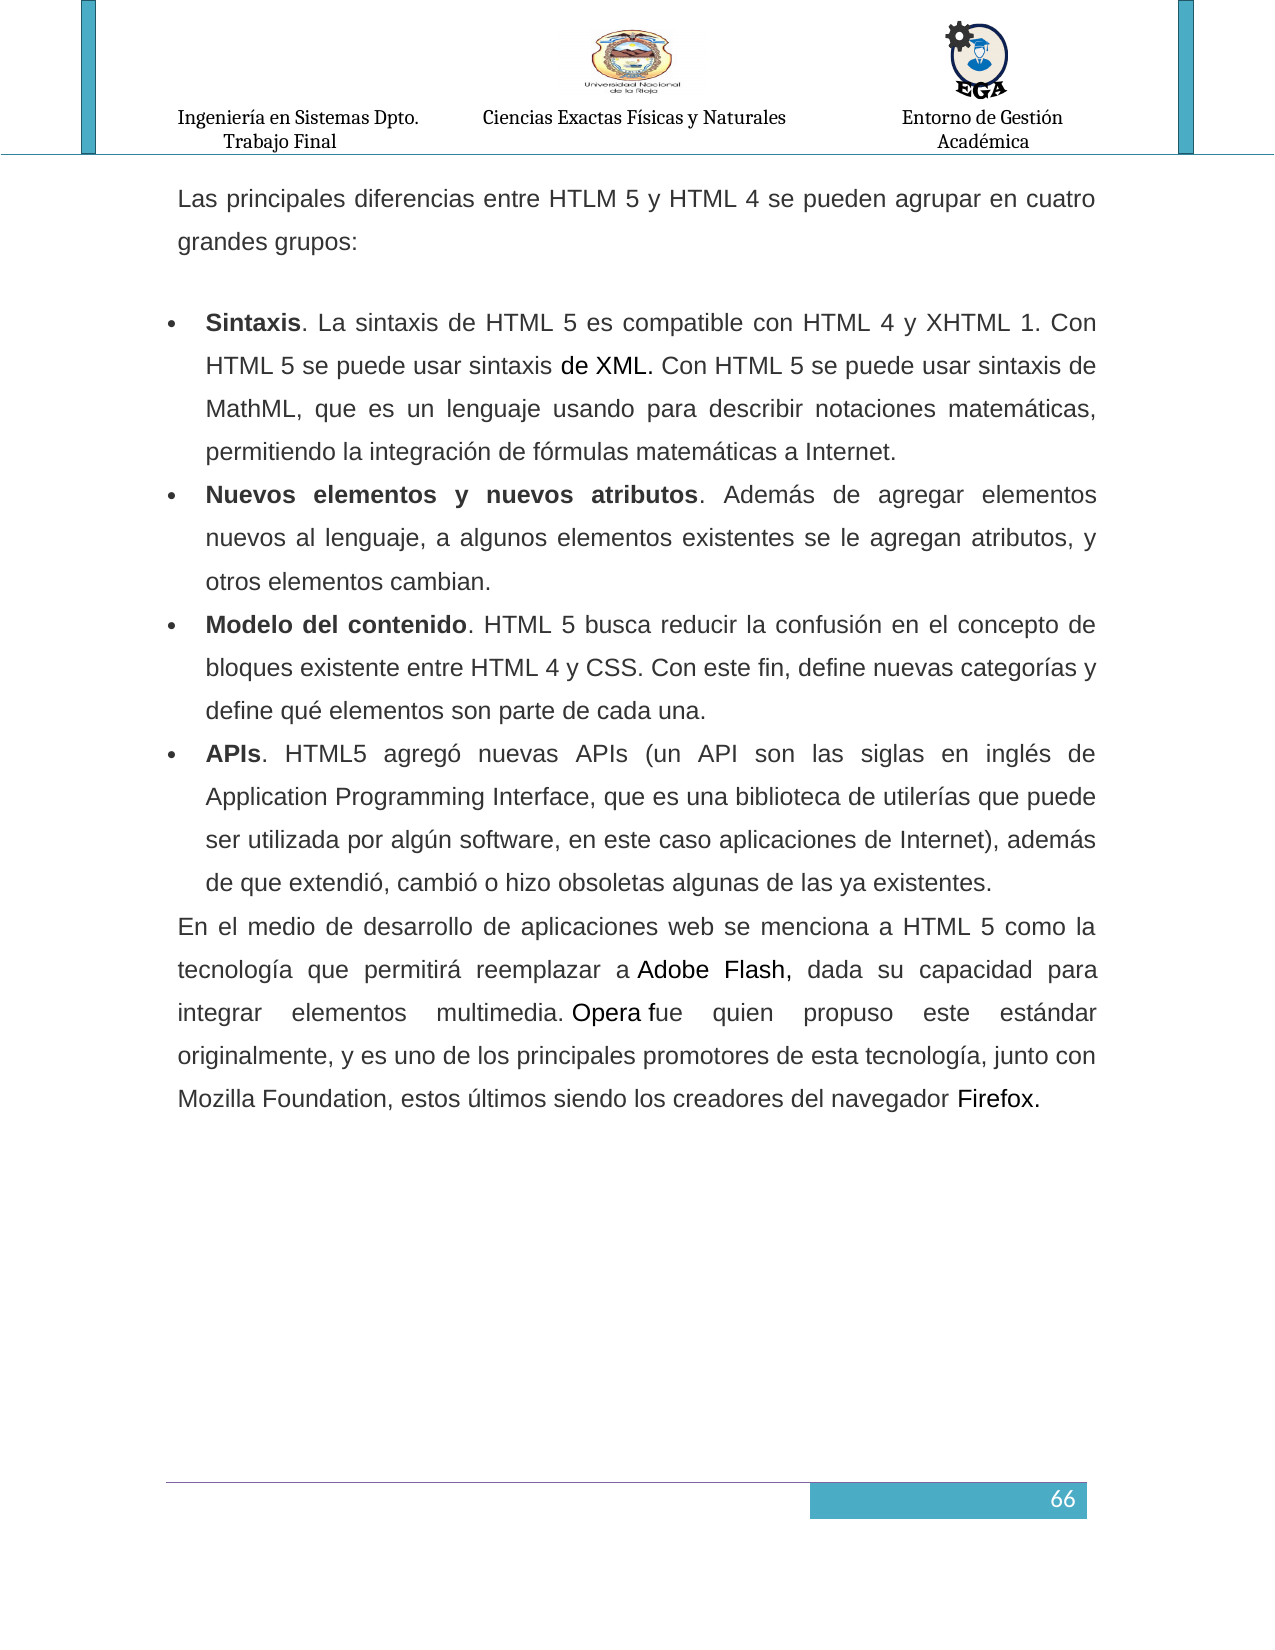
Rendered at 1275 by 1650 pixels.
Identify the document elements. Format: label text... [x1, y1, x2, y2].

picture [943, 18, 1014, 102]
text Las principales diferencias entre HTLM 5 y HTML 4 se pueden agrupar en cuatro grandes grupos: [177, 184, 1098, 256]
text En el medio de desarrollo de aplicaciones web se menciona a HTML 5 como la tecnología que permitirá reemplazar a Adobe Flash, dada su capacidad para integrar elementos multimedia. Opera fue quien propuso este estándar originalmente, y es uno de los principales promotores de esta tecnología, junto con Mozilla Foundation, estos últimos siendo los creadores del navegador Firefox. [177, 911, 1098, 1113]
list Nuevos elementos y nuevos atributos. Además de agregar elementos nuevos al lenguaje, a algunos elementos existentes se le agregan atributos, y otros elementos cambian. [168, 480, 1098, 595]
list Sintaxis. La sintaxis de HTML 5 es compatible con HTML 4 y XHTML 1. Con HTML 5 se puede usar sintaxis de XML. Con HTML 5 se puede usar sintaxis de MathML, que es un lenguaje usando para describir notaciones matemáticas, permitiendo la integración de fórmulas matemáticas a Internet. [168, 308, 1098, 466]
picture [557, 29, 707, 94]
list APIs. HTML5 agregó nuevas APIs (un API son las siglas en inglés de Application Programming Interface, que es una biblioteca de utilerías que puede ser utilizada por algún software, en este caso aplicaciones de Internet), además de que extendió, cambió o hizo obsoletas algunas de las ya existentes. [168, 739, 1098, 897]
list Modelo del contenido. HTML 5 busca reducir la confusión en el concepto de bloques existente entre HTML 4 y CSS. Con este fin, define nuevas categorías y define qué elementos son parte de cada una. [168, 609, 1098, 724]
